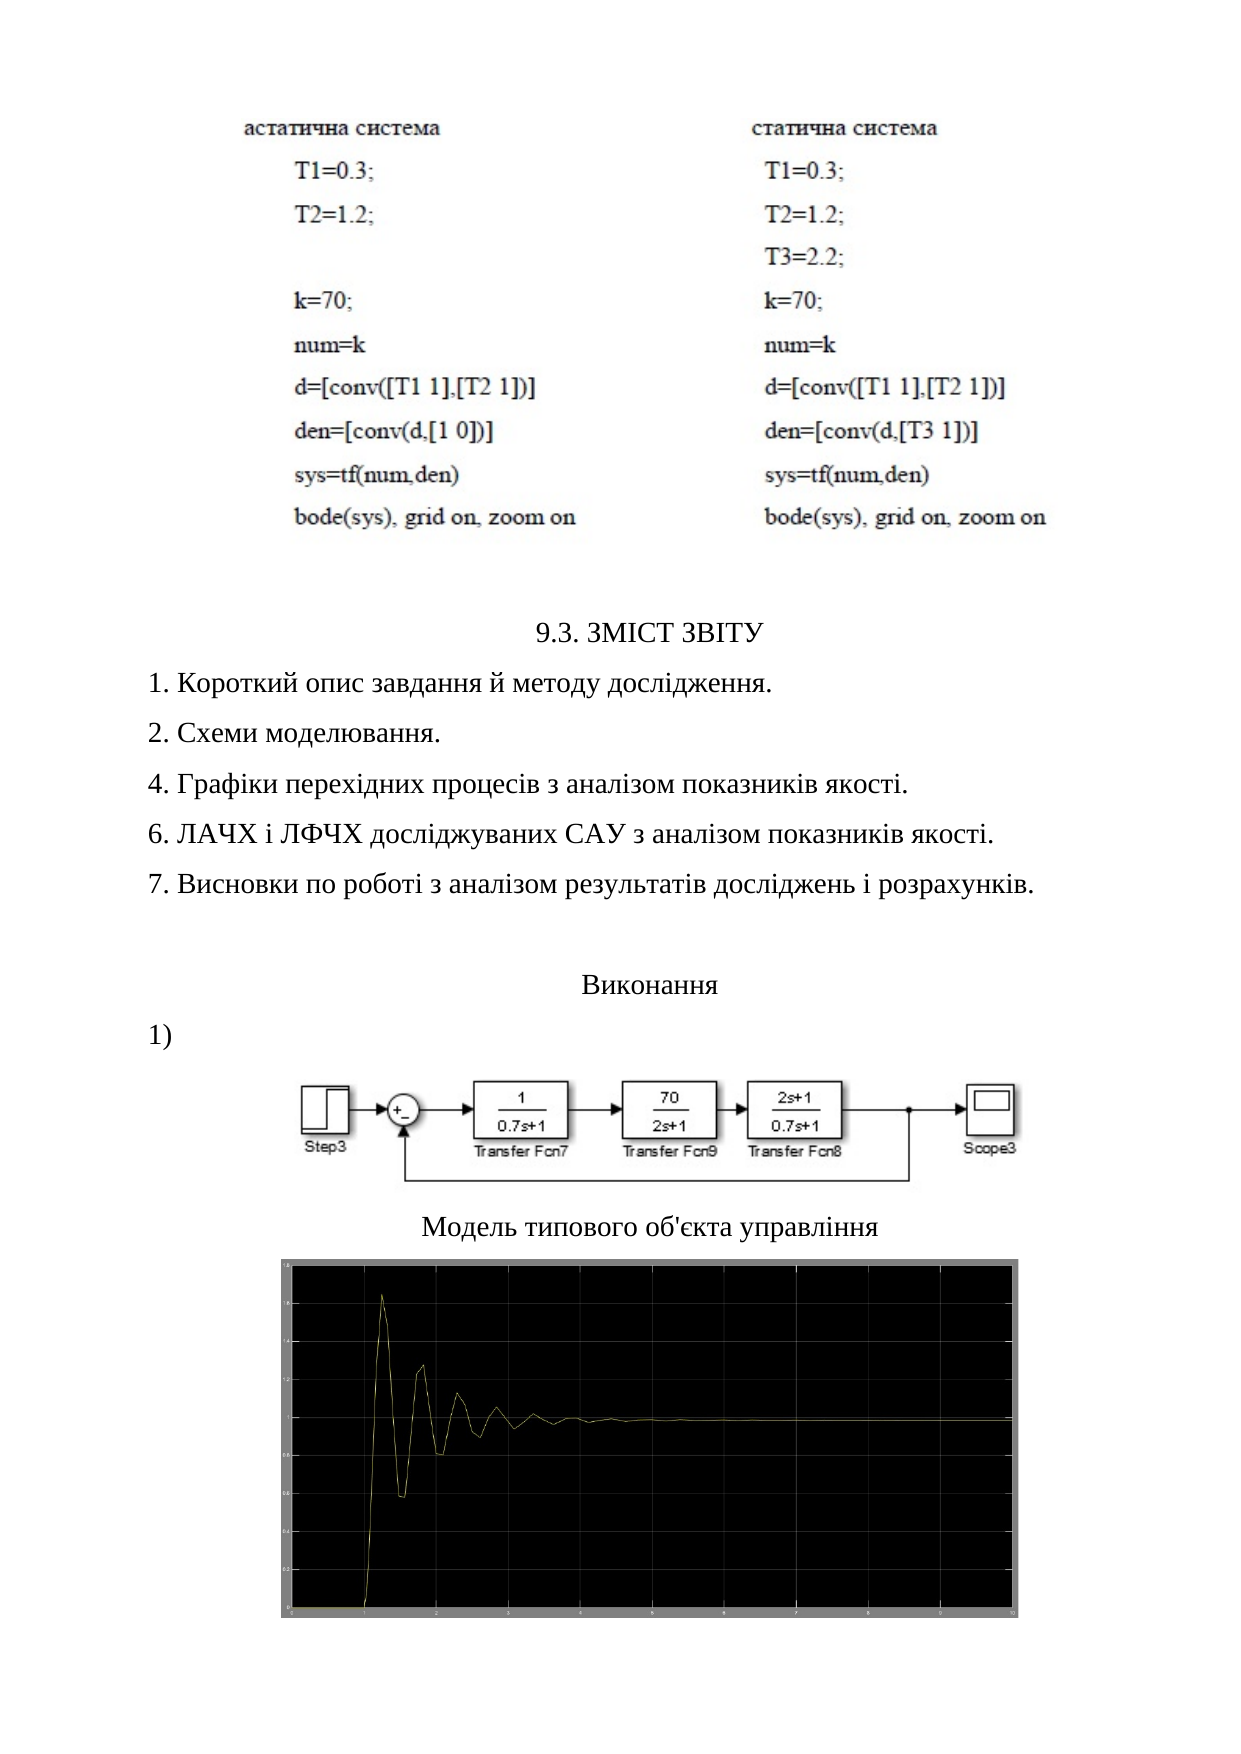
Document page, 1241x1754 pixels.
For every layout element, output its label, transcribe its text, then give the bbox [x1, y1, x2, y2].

text 2. Схеми моделювання. [148, 716, 1152, 749]
picture [281, 1259, 1019, 1618]
text 4. Графіки перехідних процесів з аналізом показників якості. [148, 766, 1152, 799]
text 9.3. ЗМІСТ ЗВІТУ [148, 615, 1152, 648]
picture [270, 1067, 1029, 1193]
text Виконання [148, 967, 1152, 1001]
text Модель типового об'єкта управління [148, 1209, 1152, 1243]
text 6. ЛАЧХ і ЛФЧХ досліджуваних САУ з аналізом показників якості. [148, 816, 1152, 850]
text 1) [148, 1017, 1152, 1051]
text 7. Висновки по роботі з аналізом результатів досліджень і розрахунків. [148, 866, 1152, 900]
picture [241, 118, 1059, 545]
text 1. Короткий опис завдання й методу дослідження. [148, 665, 1152, 699]
